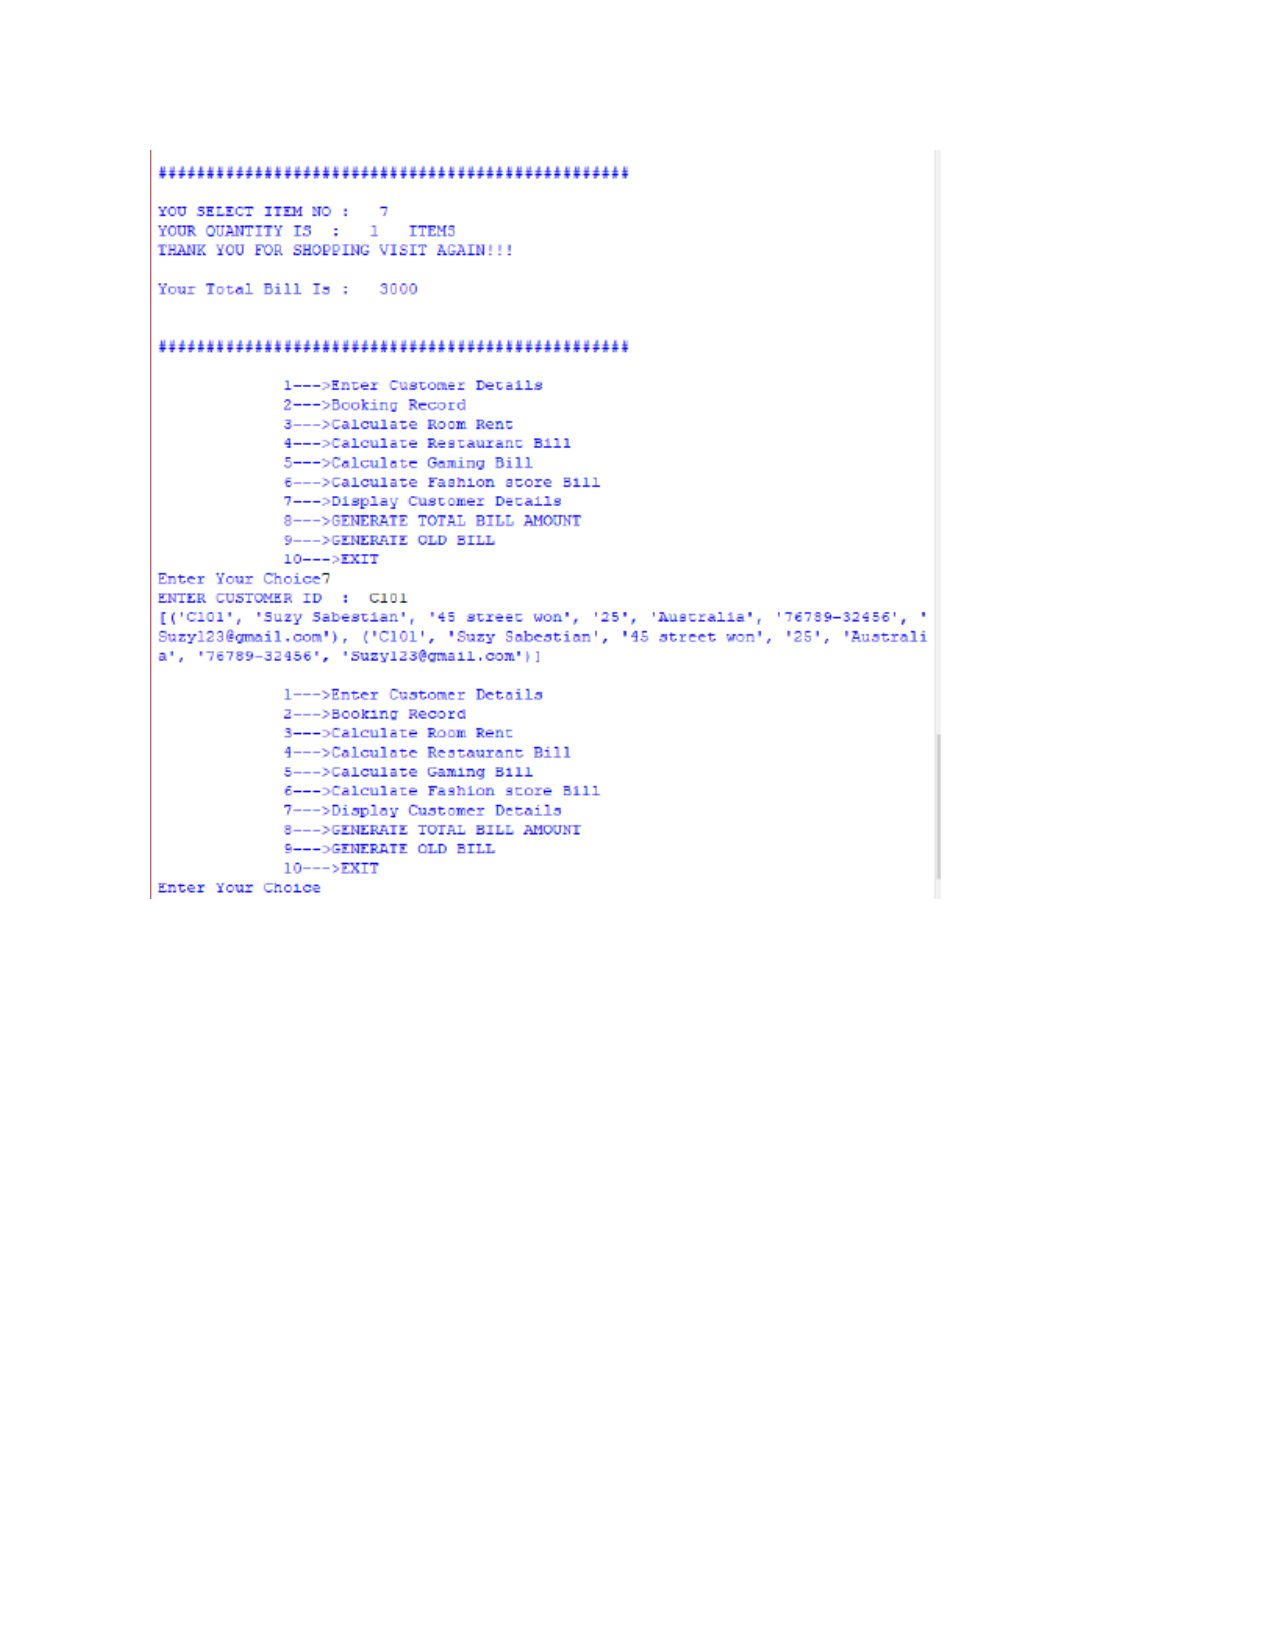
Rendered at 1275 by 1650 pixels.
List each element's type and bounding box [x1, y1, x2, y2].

picture [150, 150, 941, 899]
